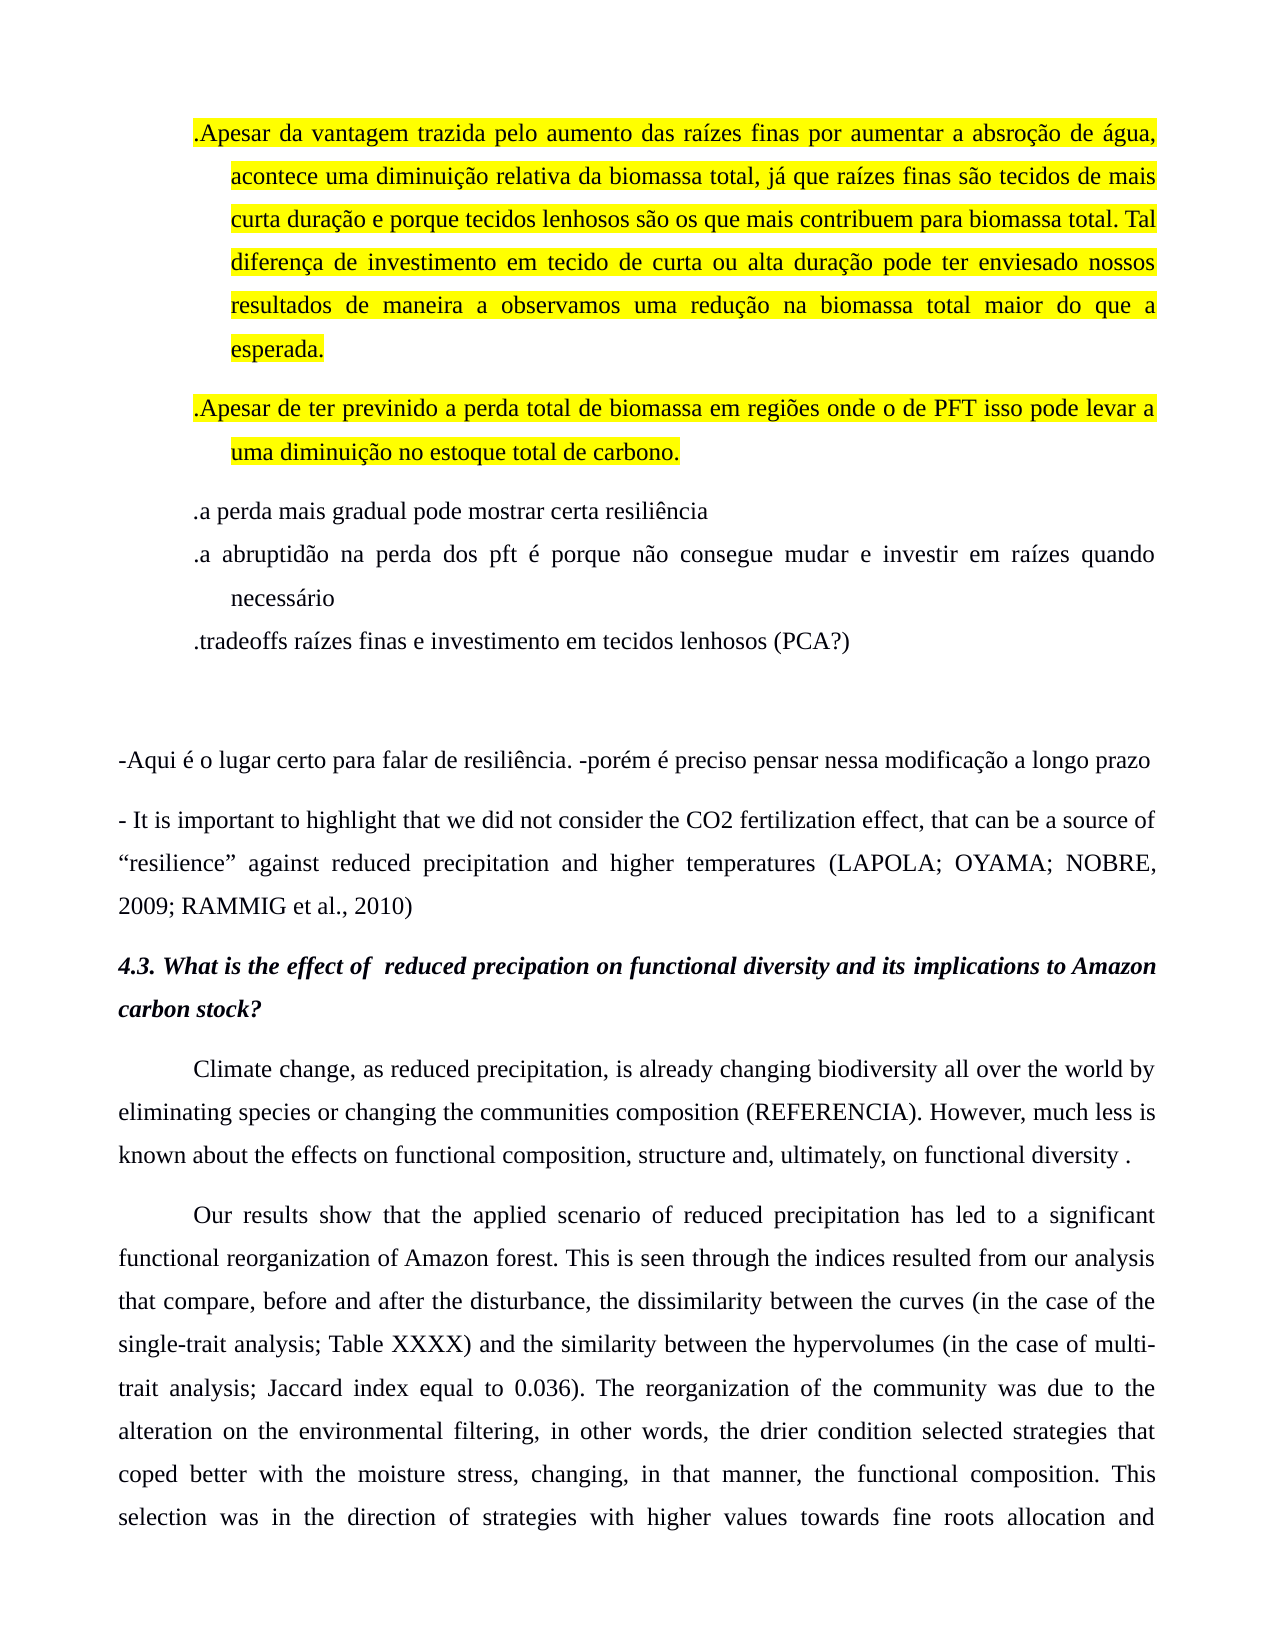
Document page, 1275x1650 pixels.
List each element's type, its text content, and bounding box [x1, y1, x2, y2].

text -Aqui é o lugar certo para falar de resiliência. -porém é preciso pensar nessa modificação a longo prazo [118, 745, 1157, 774]
list Apesar de ter previnido a perda total de biomassa em regiões onde o de PFT isso pode levar a uma diminuição no estoque total de carbono. [193, 422, 1157, 465]
text - It is important to highlight that we did not consider the CO2 fertilization effect, that can be a source of “resilience” against reduced precipitation and higher temperatures (LAPOLA; OYAMA; NOBRE, 2009; RAMMIG et al., 2010) ⁠ [118, 805, 1157, 920]
text Climate change, as reduced precipitation, is already changing biodiversity all over the world by eliminating species or changing the communities composition (REFERENCIA). However, much less is known about the effects on functional composition, structure and, ultimately, on functional diversity . [83, 1054, 1157, 1169]
list Apesar da vantagem trazida pelo aumento das raízes finas por aumentar a absroção de água, acontece uma diminuição relativa da biomassa total, já que raízes finas são tecidos de mais curta duração e porque tecidos lenhosos são os que mais contribuem para biomassa total. Tal diferença de investimento em tecido de curta ou alta duração pode ter enviesado nossos resultados de maneira a observamos uma redução na biomassa total maior do que a esperada. [193, 147, 1157, 362]
list a perda mais gradual pode mostrar certa resiliência [193, 496, 1157, 525]
list tradeoffs raízes finas e investimento em tecidos lenhosos (PCA?) [193, 626, 1157, 654]
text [83, 1200, 1157, 1531]
list a abruptidão na perda dos pft é porque não consegue mudar e investir em raízes quando necessário [193, 539, 1157, 611]
text 4.3. What is the effect of reduced precipation on functional diversity and its implications to Amazon carbon stock? [118, 951, 1157, 1023]
